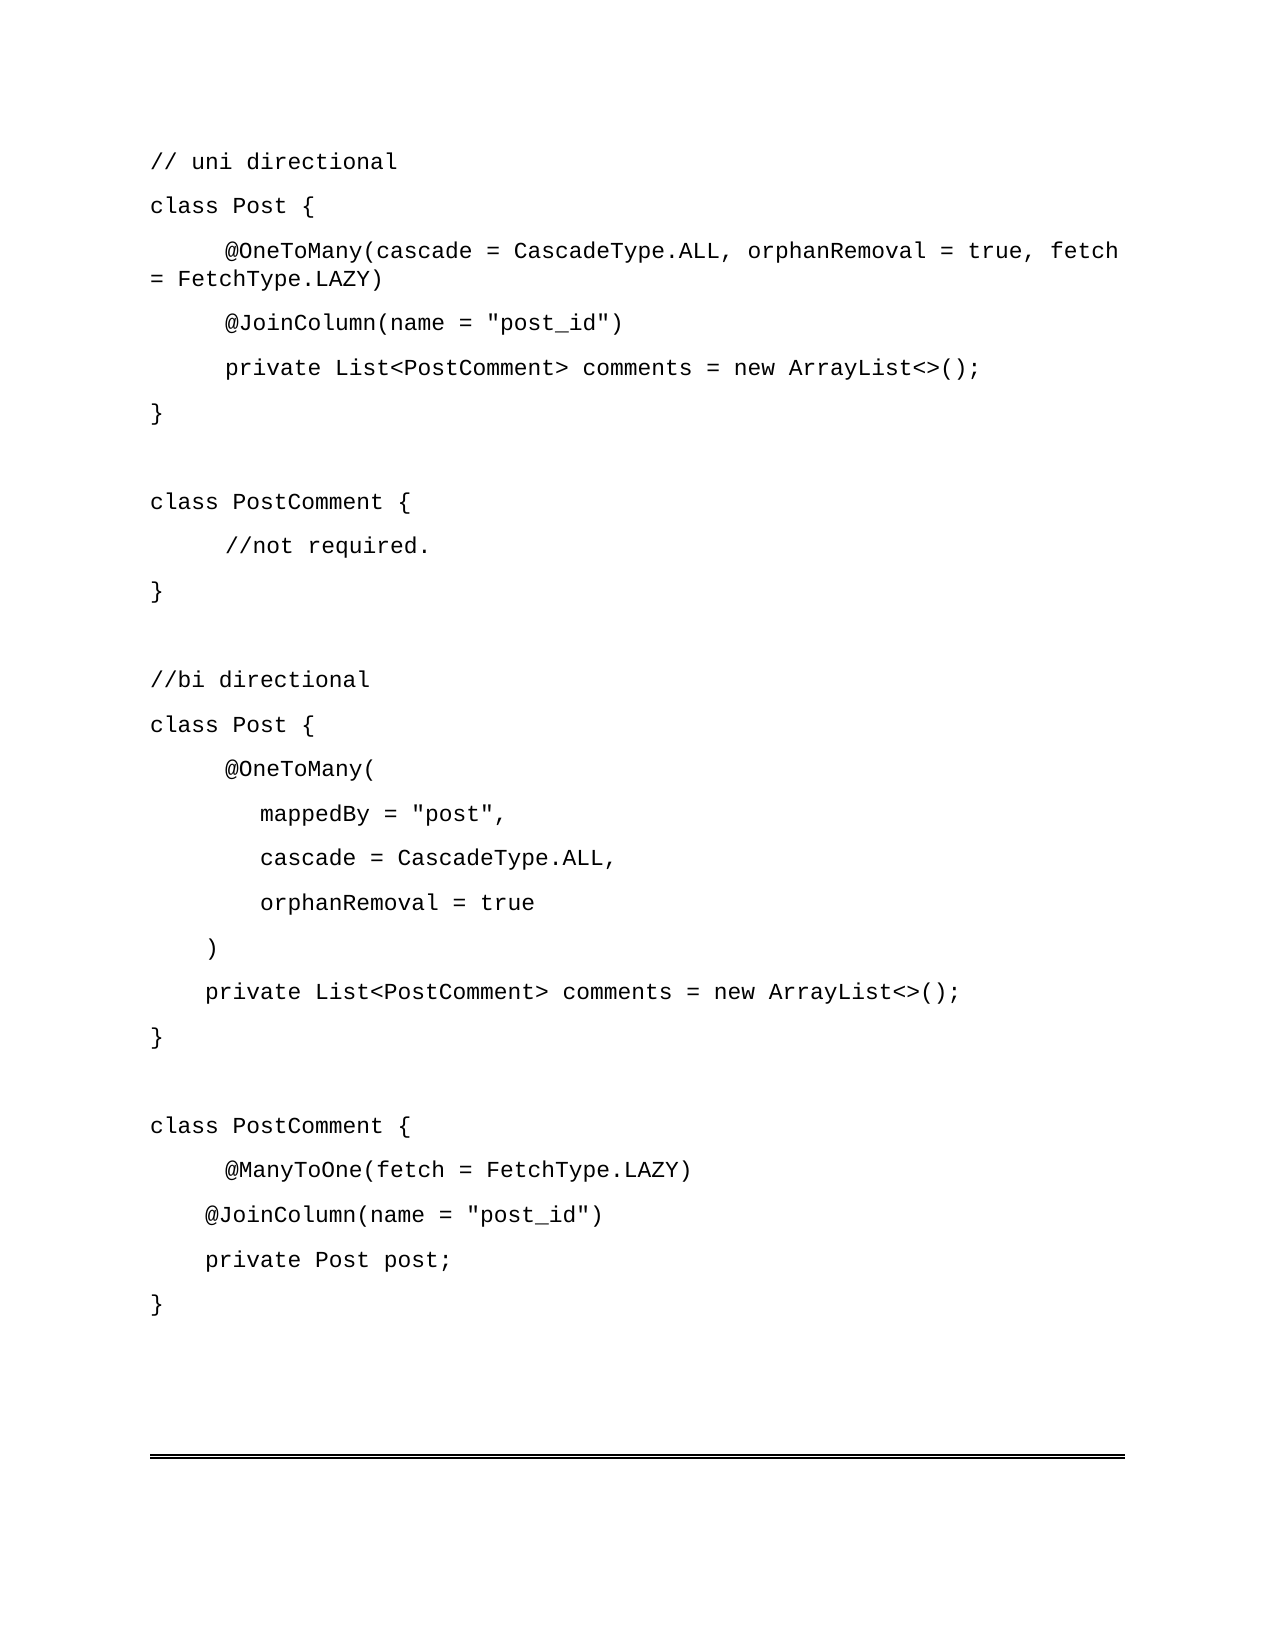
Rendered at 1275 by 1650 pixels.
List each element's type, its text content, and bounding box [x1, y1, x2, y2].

text orphanRemoval = true [150, 891, 1125, 917]
text } [150, 401, 1125, 427]
text ) [150, 936, 1125, 962]
text @JoinColumn(name = "post_id") [150, 1203, 1125, 1229]
text @OneToMany(cascade = CascadeType.ALL, orphanRemoval = true, fetch = FetchType.LAZY) [150, 239, 1125, 293]
text // uni directional [150, 150, 1125, 176]
text //bi directional [150, 668, 1125, 694]
text cascade = CascadeType.ALL, [150, 847, 1125, 873]
text class Post { [150, 713, 1125, 739]
text } [150, 1292, 1125, 1318]
text class PostComment { [150, 1114, 1125, 1140]
text } [150, 1025, 1125, 1051]
text class PostComment { [150, 490, 1125, 516]
text mappedBy = "post", [150, 802, 1125, 828]
text private List<PostComment> comments = new ArrayList<>(); [150, 356, 1125, 382]
text @OneToMany( [150, 757, 1125, 783]
text @JoinColumn(name = "post_id") [150, 312, 1125, 338]
text private Post post; [150, 1248, 1125, 1274]
text } [150, 579, 1125, 605]
text //not required. [150, 534, 1125, 561]
text class Post { [150, 194, 1125, 221]
text private List<PostComment> comments = new ArrayList<>(); [150, 980, 1125, 1006]
text @ManyToOne(fetch = FetchType.LAZY) [150, 1159, 1125, 1185]
